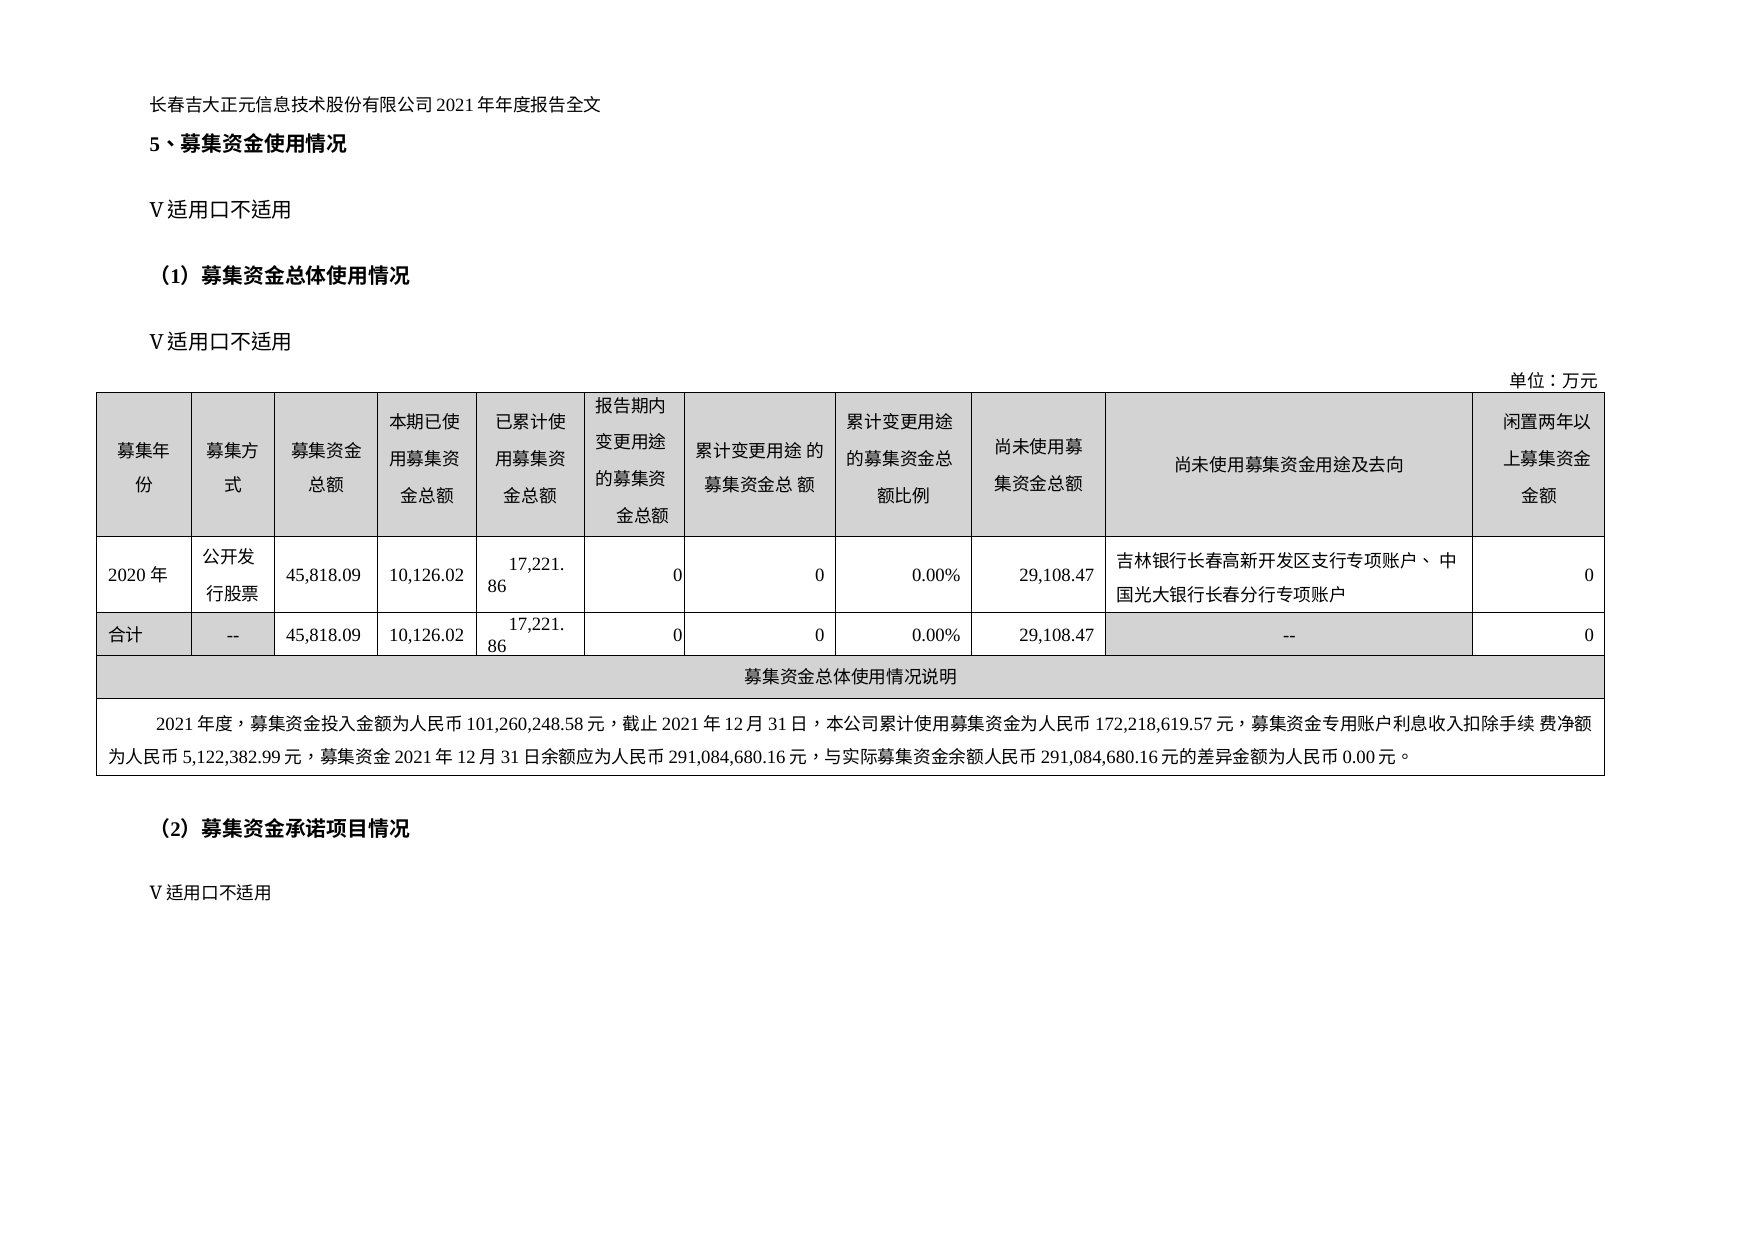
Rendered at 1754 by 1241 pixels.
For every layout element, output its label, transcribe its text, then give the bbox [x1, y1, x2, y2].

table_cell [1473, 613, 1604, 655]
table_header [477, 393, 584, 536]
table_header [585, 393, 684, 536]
text V适用口不适用 [95, 195, 1606, 224]
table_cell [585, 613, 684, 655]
text V适用口不适用 [95, 327, 1606, 356]
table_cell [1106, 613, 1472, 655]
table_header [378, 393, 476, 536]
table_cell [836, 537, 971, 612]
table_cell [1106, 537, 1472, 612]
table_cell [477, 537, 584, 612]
text 单位：万元 [1509, 368, 1606, 392]
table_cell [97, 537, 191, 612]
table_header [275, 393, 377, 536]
subtitle （2）募集资金承诺项目情况 [95, 814, 1606, 842]
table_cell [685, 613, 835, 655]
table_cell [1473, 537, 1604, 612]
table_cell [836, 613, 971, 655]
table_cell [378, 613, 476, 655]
subtitle 5、募集资金使用情况 [95, 129, 1606, 158]
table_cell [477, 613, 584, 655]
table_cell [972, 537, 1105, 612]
text V适用口不适用 [95, 880, 1606, 905]
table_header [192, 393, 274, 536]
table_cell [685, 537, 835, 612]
subtitle （1）募集资金总体使用情况 [95, 261, 1606, 289]
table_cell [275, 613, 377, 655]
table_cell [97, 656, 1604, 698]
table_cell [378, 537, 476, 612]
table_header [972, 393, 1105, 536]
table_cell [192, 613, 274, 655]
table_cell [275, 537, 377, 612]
text 长春吉大正元信息技术股份有限公司2021年年度报告全文 [95, 93, 1606, 117]
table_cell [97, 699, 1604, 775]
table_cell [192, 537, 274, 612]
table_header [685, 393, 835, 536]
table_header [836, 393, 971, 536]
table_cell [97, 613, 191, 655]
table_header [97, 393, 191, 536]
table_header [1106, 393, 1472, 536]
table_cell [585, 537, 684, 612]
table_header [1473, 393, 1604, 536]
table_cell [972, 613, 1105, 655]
